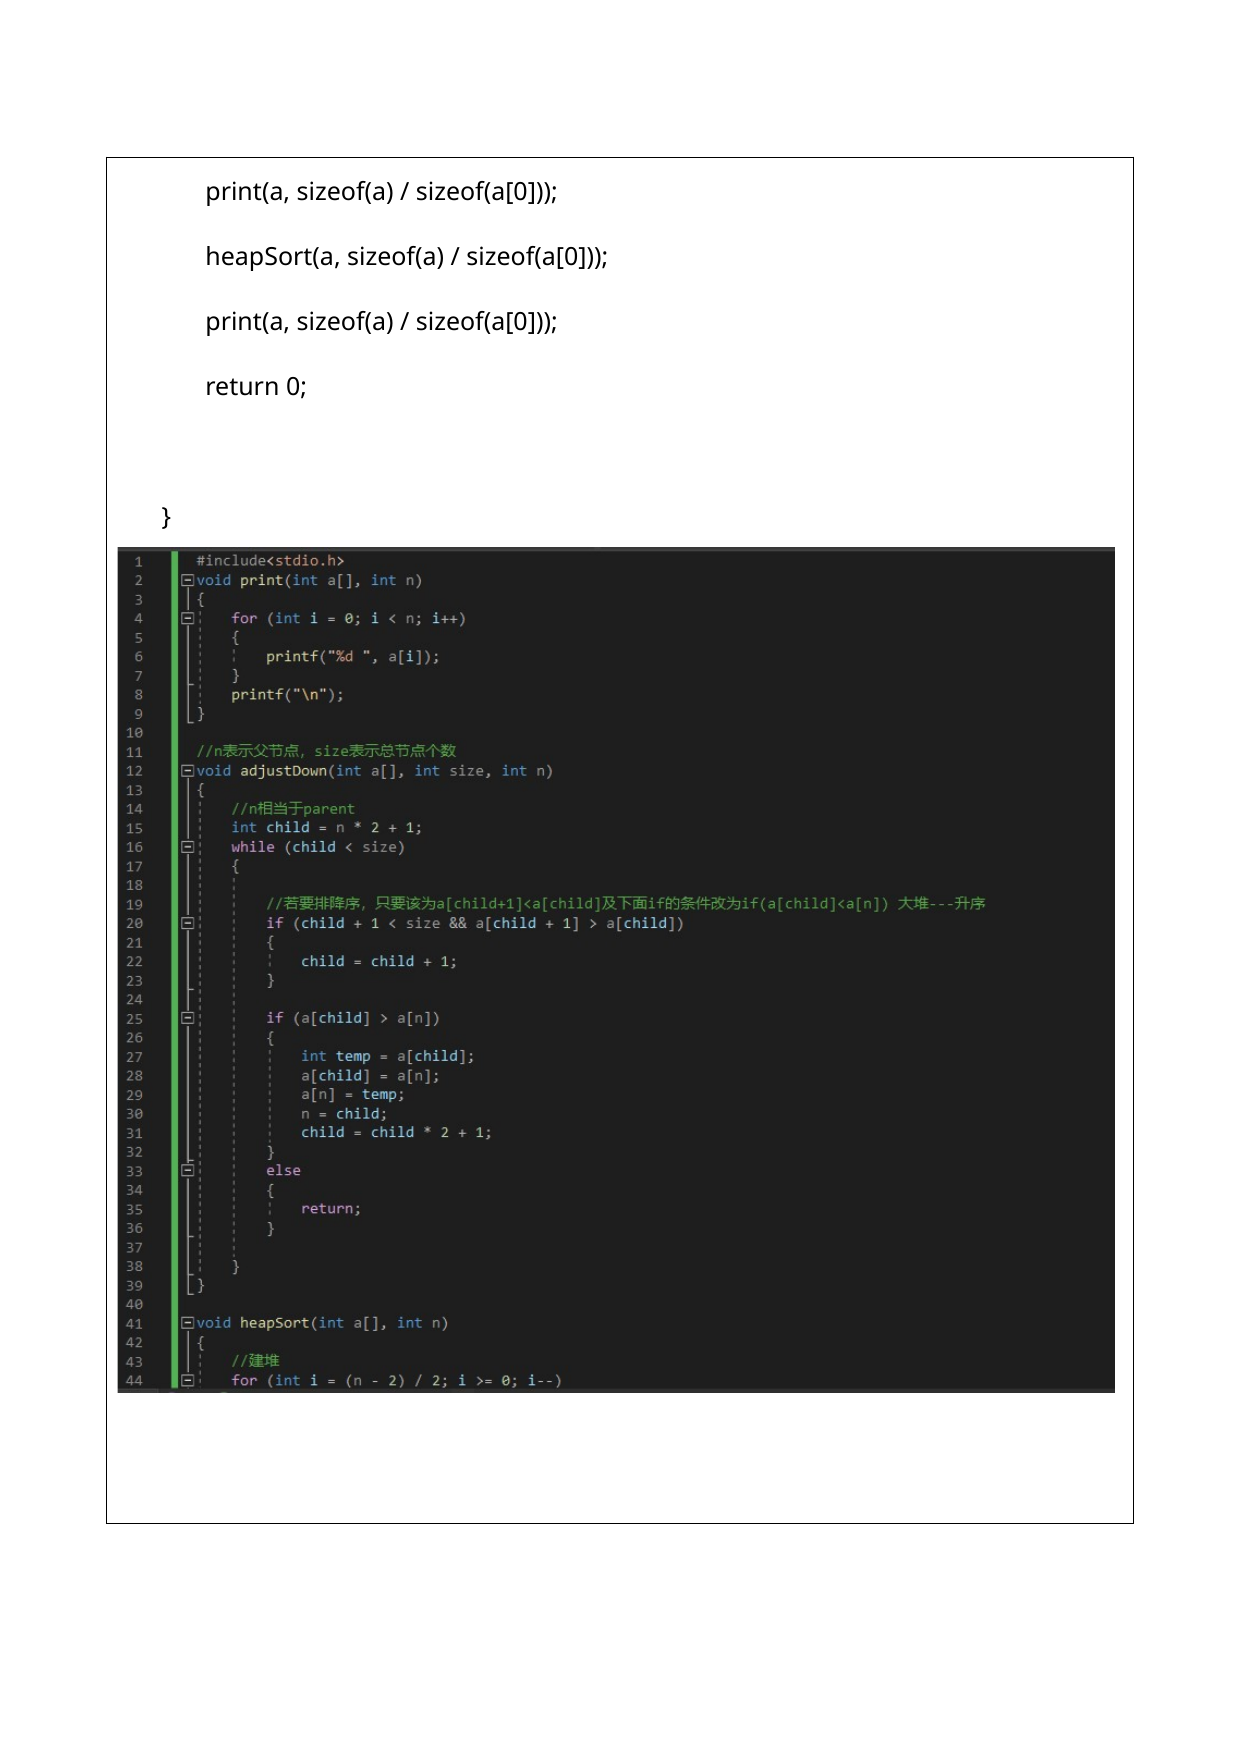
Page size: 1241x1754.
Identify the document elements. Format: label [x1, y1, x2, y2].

table_cell [107, 158, 1133, 1523]
picture [117, 547, 1115, 1393]
